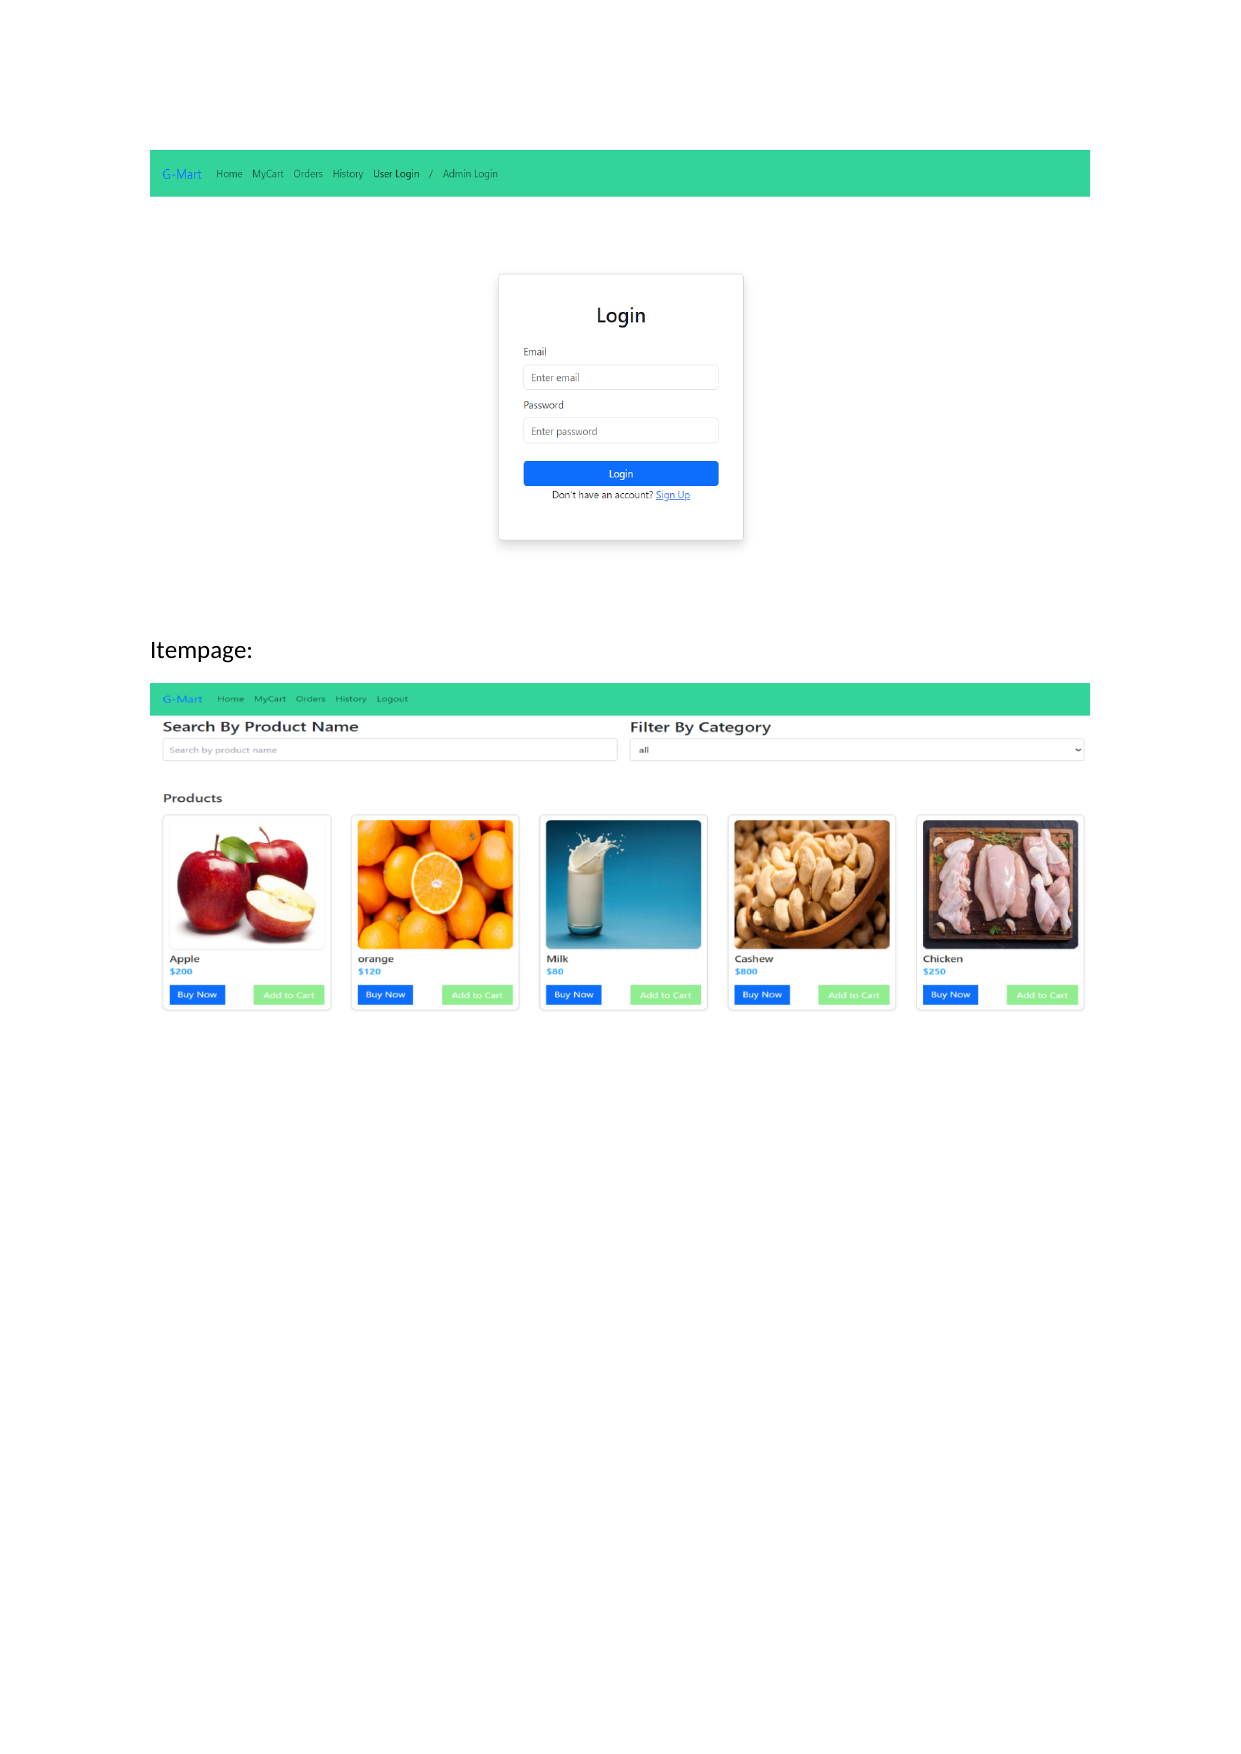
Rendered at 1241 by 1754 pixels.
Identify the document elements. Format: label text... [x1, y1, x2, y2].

picture [150, 150, 1091, 616]
picture [150, 683, 1091, 1021]
text Itempage: [150, 634, 1090, 665]
